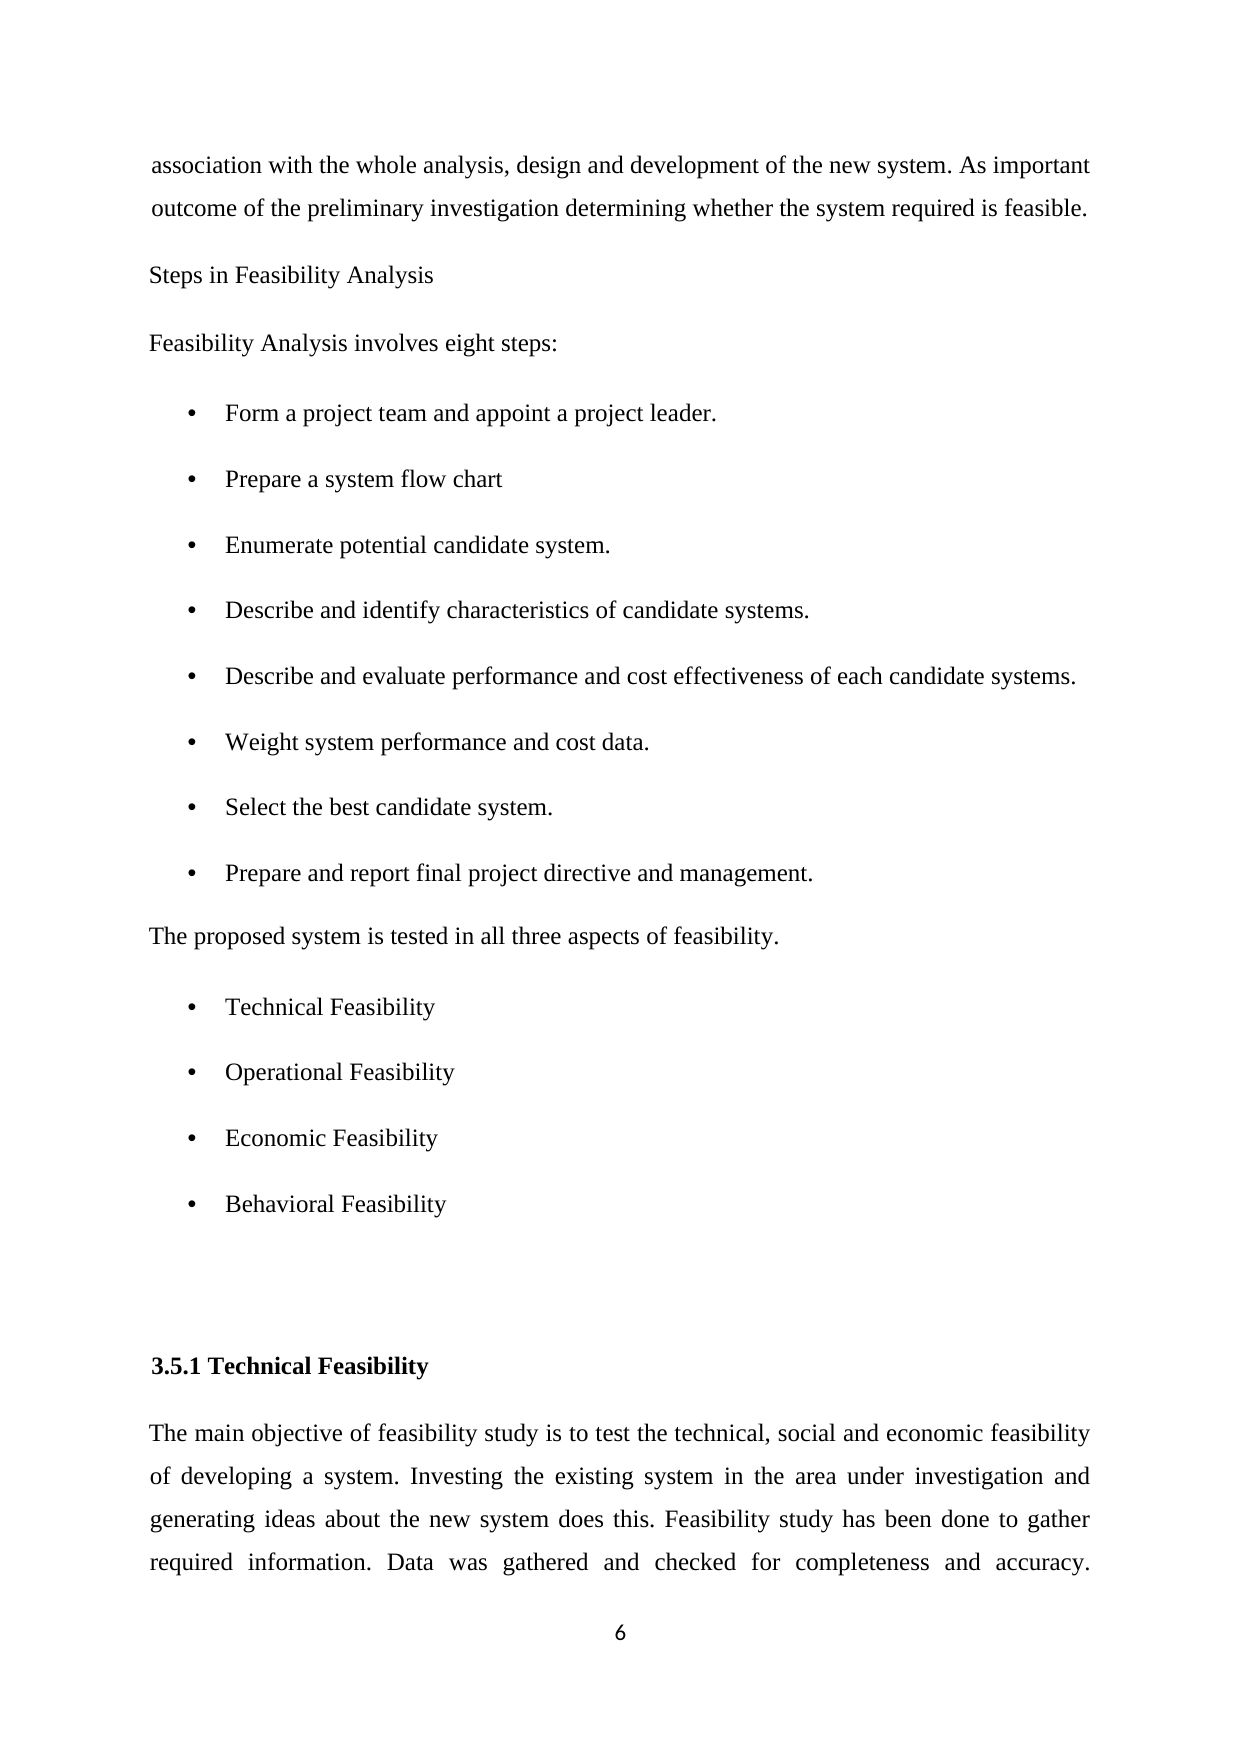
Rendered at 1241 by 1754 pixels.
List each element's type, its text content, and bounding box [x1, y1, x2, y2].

list Weight system performance and cost data. [187, 726, 1091, 755]
list Select the best candidate system. [187, 792, 1091, 821]
list Behavioral Feasibility [187, 1189, 1091, 1217]
text Steps in Feasibility Analysis [148, 260, 1091, 289]
list Technical Feasibility [187, 991, 1091, 1020]
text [148, 1418, 1091, 1576]
list Economic Feasibility [187, 1123, 1091, 1152]
text Feasibility Analysis involves eight steps: [148, 328, 1091, 357]
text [150, 151, 1126, 222]
list Enumerate potential candidate system. [187, 529, 1091, 558]
list Form a project team and appoint a project leader. [187, 398, 1091, 427]
text The proposed system is tested in all three aspects of feasibility. [148, 921, 1091, 950]
list Prepare and report final project directive and management. [187, 858, 1091, 887]
list Operational Feasibility [187, 1057, 1091, 1086]
list Describe and evaluate performance and cost effectiveness of each candidate systems. [187, 661, 1091, 690]
list Describe and identify characteristics of candidate systems. [187, 595, 1091, 624]
list Prepare a system flow chart [187, 464, 1091, 493]
subtitle 3.5.1 Technical Feasibility [151, 1351, 1123, 1380]
